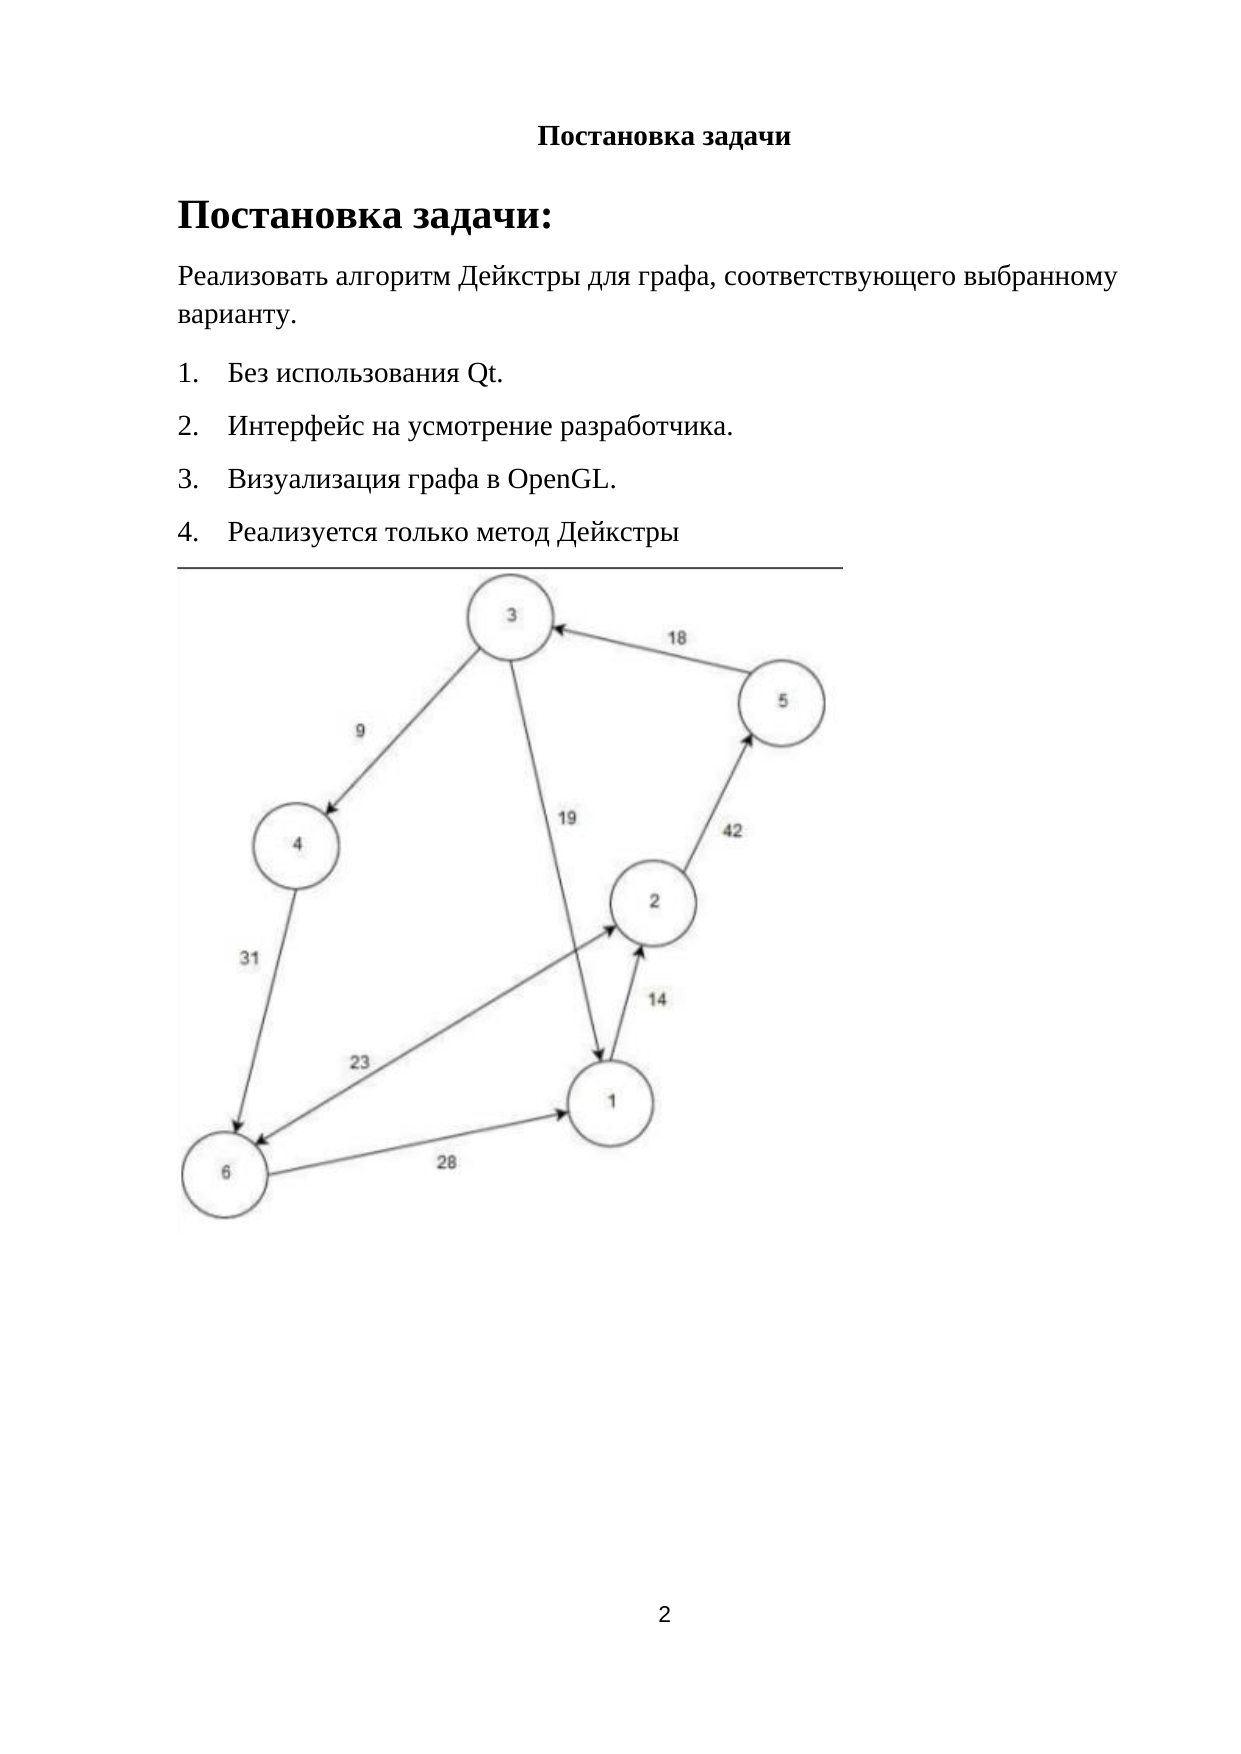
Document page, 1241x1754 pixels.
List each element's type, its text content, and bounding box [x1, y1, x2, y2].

list Интерфейс на усмотрение разработчика. [177, 408, 1152, 442]
picture [177, 566, 843, 1234]
text Реализовать алгоритм Дейкстры для графа, соответствующего выбранному варианту. [177, 258, 1152, 330]
list Визуализация графа в OpenGL. [177, 461, 1152, 495]
list Без использования Qt. [177, 356, 1152, 389]
text Постановка задачи [177, 118, 1152, 152]
list Реализуется только метод Дейкстры [177, 514, 1152, 547]
subtitle Постановка задачи: [177, 189, 1152, 237]
